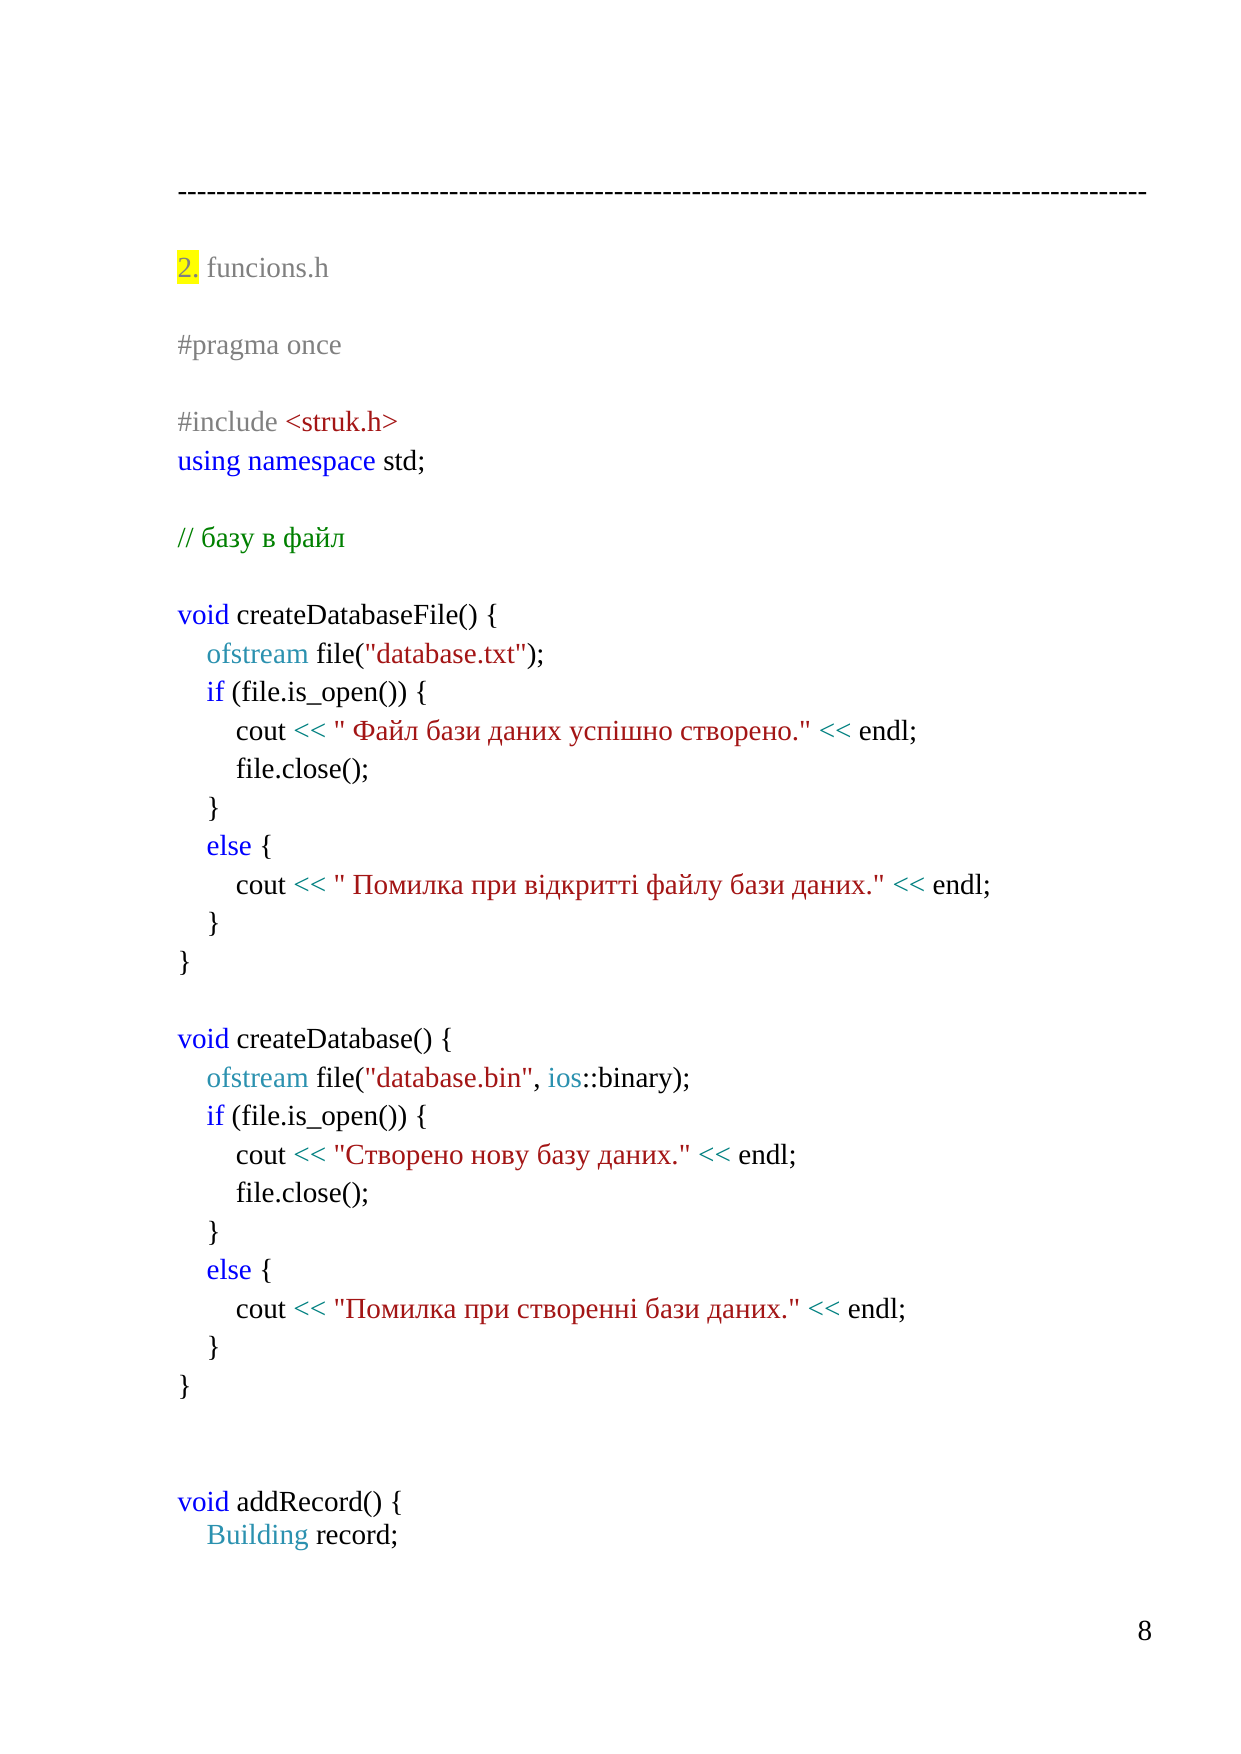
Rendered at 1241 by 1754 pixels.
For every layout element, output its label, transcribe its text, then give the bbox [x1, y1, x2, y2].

text cout << " Помилка при відкритті файлу бази даних." << endl; [177, 867, 1152, 901]
text else { [177, 828, 1152, 862]
text ---------------------------------------------------------------------------------------------------- [177, 173, 1152, 207]
text } [177, 1368, 1152, 1402]
text cout << "Помилка при створенні бази даних." << endl; [177, 1291, 1152, 1324]
text #pragma once [177, 327, 1152, 361]
text void createDatabase() { [177, 1021, 1152, 1055]
text } [177, 906, 1152, 939]
text if (file.is_open()) { [177, 674, 1152, 708]
text void createDatabaseFile() { [177, 597, 1152, 631]
text // базу в файл [177, 520, 1152, 554]
text else { [177, 1252, 1152, 1286]
text 2. funcions.h [199, 250, 1152, 284]
text if (file.is_open()) { [177, 1098, 1152, 1132]
text file.close(); [177, 1175, 1152, 1209]
text cout << "Створено нову базу даних." << endl; [177, 1137, 1152, 1170]
text file.close(); [177, 751, 1152, 785]
text cout << " Файл бази даних успішно створено." << endl; [177, 713, 1152, 746]
text Building record; [177, 1517, 1152, 1551]
text using namespace std; [177, 443, 1152, 477]
text } [177, 790, 1152, 823]
text ofstream file("database.txt"); [177, 636, 1152, 669]
text } [177, 944, 1152, 978]
text #include <struk.h> [177, 404, 1152, 438]
text } [177, 1214, 1152, 1247]
text void addRecord() { [177, 1484, 1152, 1517]
text ofstream file("database.bin", ios::binary); [177, 1060, 1152, 1093]
text } [177, 1329, 1152, 1363]
